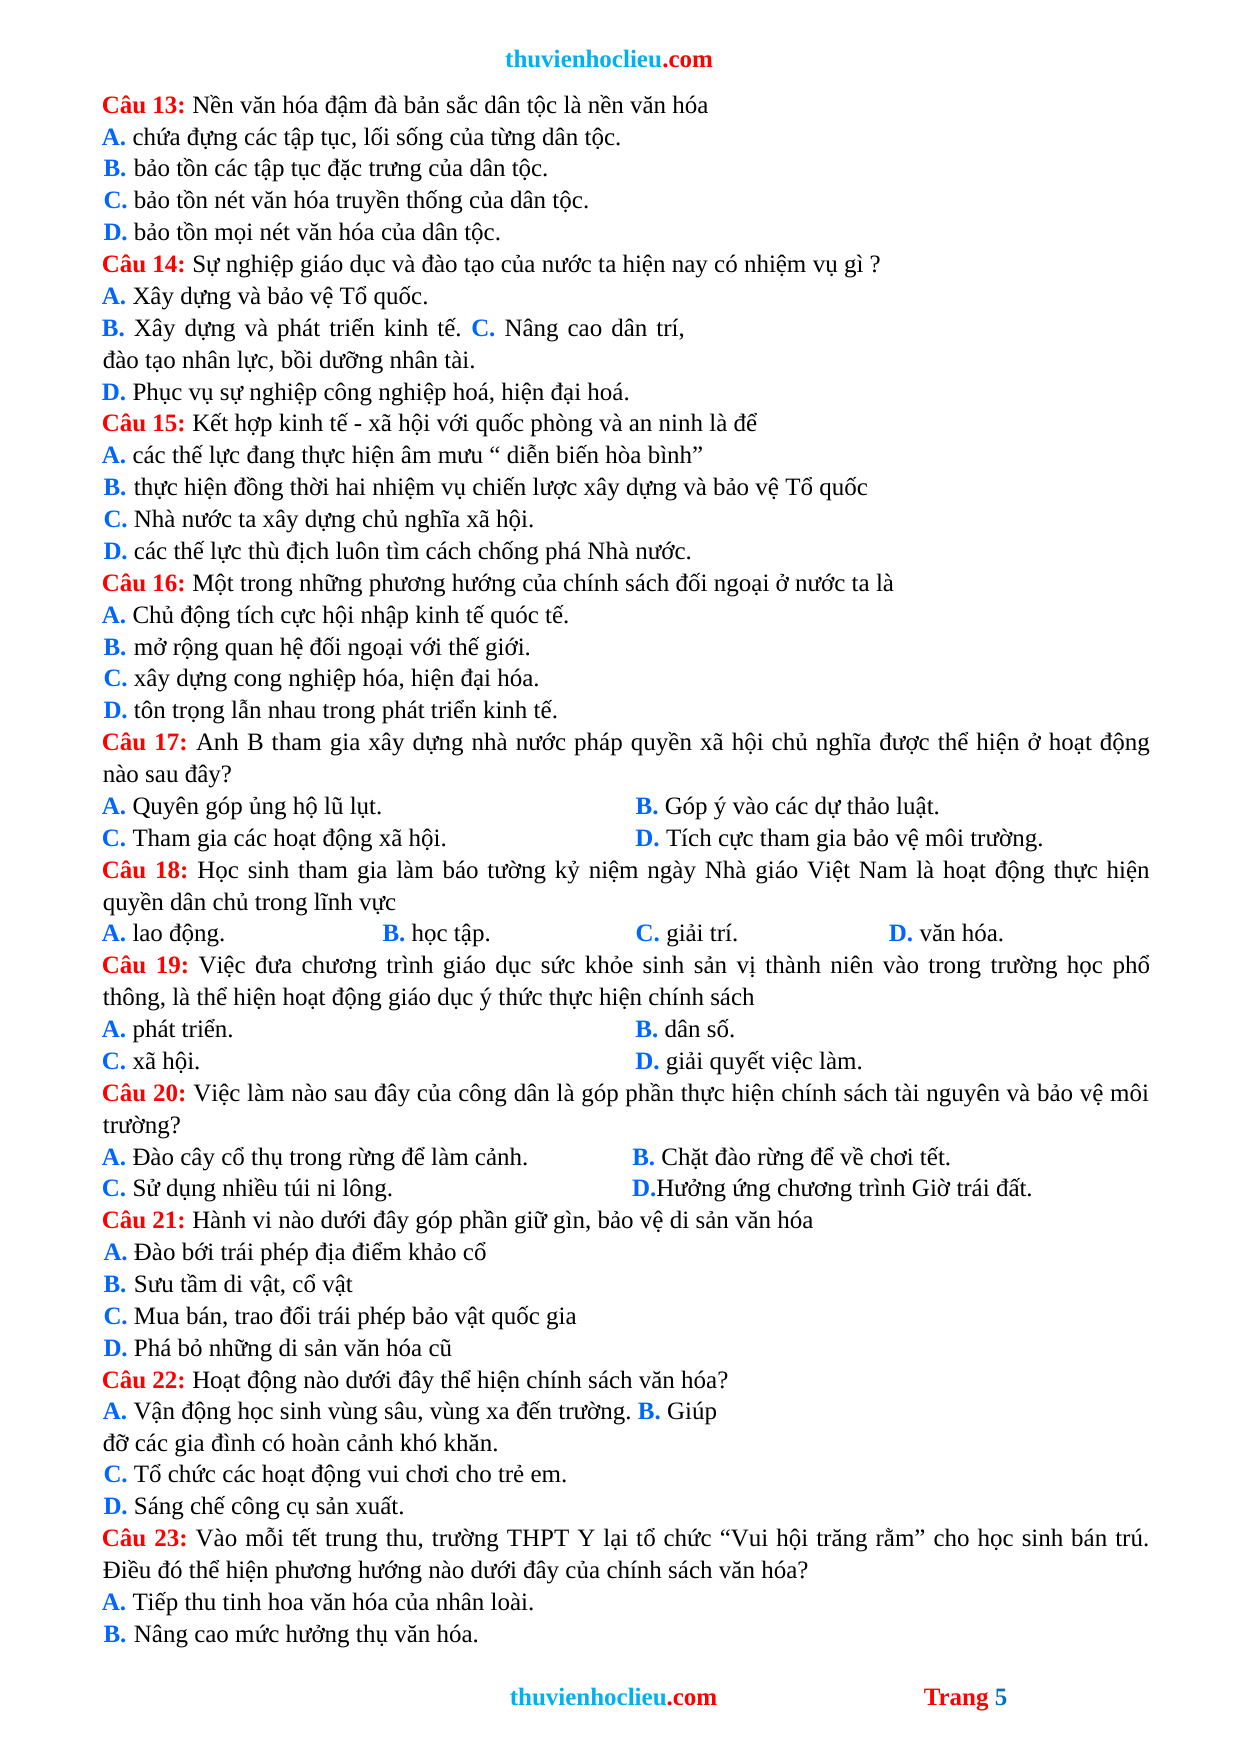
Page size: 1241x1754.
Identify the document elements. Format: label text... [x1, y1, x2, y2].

text Câu 14: Sự nghiệp giáo dục và đào tạo của nước ta hiện nay có nhiệm vụ gì ? [102, 249, 912, 278]
text B. Nâng cao mức hưởng thụ văn hóa. [103, 1619, 1152, 1647]
text D. bảo tồn mọi nét văn hóa của dân tộc. [103, 217, 1152, 246]
text C. Mua bán, trao đổi trái phép bảo vật quốc gia [103, 1301, 1152, 1330]
text B. Sưu tầm di vật, cổ vật [103, 1269, 1152, 1298]
text D. Sáng chế công cụ sản xuất. [103, 1491, 1152, 1520]
text A. Chủ động tích cực hội nhập kinh tế quóc tế. [102, 600, 926, 628]
text C. Nhà nước ta xây dựng chủ nghĩa xã hội. [103, 504, 1152, 533]
text A. chứa đựng các tập tục, lối sống của từng dân tộc. [102, 122, 740, 150]
text A. Quyên góp ủng hộ lũ lụt. B. Góp ý vào các dự thảo luật. [102, 791, 1152, 820]
text C. Tổ chức các hoạt động vui chơi cho trẻ em. [103, 1459, 1152, 1488]
text A. các thế lực đang thực hiện âm mưu “ diễn biến hòa bình” [102, 440, 789, 469]
text B. mở rộng quan hệ đối ngoại với thế giới. [103, 632, 1152, 660]
text C. Sử dụng nhiều túi ni lông. D.Hưởng ứng chương trình Giờ trái đất. [102, 1173, 1152, 1202]
text C. xây dựng cong nghiệp hóa, hiện đại hóa. [103, 663, 1152, 692]
text B. bảo tồn các tập tục đặc trưng của dân tộc. [103, 153, 1152, 182]
text Câu 13: Nền văn hóa đậm đà bản sắc dân tộc là nền văn hóa [102, 90, 740, 118]
text D. Phá bỏ những di sản văn hóa cũ [103, 1333, 1152, 1362]
text Câu 15: Kết hợp kinh tế - xã hội với quốc phòng và an ninh là để [102, 408, 789, 437]
text C. xã hội. D. giải quyết việc làm. [102, 1046, 1152, 1075]
text Câu 22: Hoạt động nào dưới đây thể hiện chính sách văn hóa? A. Vận động học sinh vùng sâu, vùng xa đến trường. B. Giúp đỡ các gia đình có hoàn cảnh khó khăn. [102, 1365, 729, 1457]
text Câu 18: Học sinh tham gia làm báo tường kỷ niệm ngày Nhà giáo Việt Nam là hoạt động thực hiện quyền dân chủ trong lĩnh vực [102, 855, 1152, 915]
text C. Tham gia các hoạt động xã hội. D. Tích cực tham gia bảo vệ môi trường. [102, 823, 1152, 852]
text Câu 16: Một trong những phương hướng của chính sách đối ngoại ở nước ta là [102, 568, 926, 597]
text A. Xây dựng và bảo vệ Tổ quốc. [102, 281, 912, 310]
text Câu 20: Việc làm nào sau đây của công dân là góp phần thực hiện chính sách tài nguyên và bảo vệ môi trường? [102, 1078, 1152, 1138]
text D. các thế lực thù địch luôn tìm cách chống phá Nhà nước. [103, 536, 1152, 565]
text Câu 23: Vào mỗi tết trung thu, trường THPT Y lại tổ chức “Vui hội trăng rằm” cho học sinh bán trú. Điều đó thể hiện phương hướng nào dưới đây của chính sách văn hóa? [102, 1523, 1152, 1584]
text Câu 19: Việc đưa chương trình giáo dục sức khỏe sinh sản vị thành niên vào trong trường học phổ thông, là thể hiện hoạt động giáo dục ý thức thực hiện chính sách [102, 950, 1152, 1011]
text D. tôn trọng lẫn nhau trong phát triển kinh tế. [103, 695, 1152, 724]
text A. lao động. B. học tập. C. giải trí. D. văn hóa. [102, 918, 1152, 947]
text Câu 17: Anh B tham gia xây dựng nhà nước pháp quyền xã hội chủ nghĩa được thể hiện ở hoạt động nào sau đây? [102, 727, 1152, 788]
text D. Phục vụ sự nghiệp công nghiệp hoá, hiện đại hoá. [102, 377, 1152, 405]
text A. Đào cây cổ thụ trong rừng để làm cảnh. B. Chặt đào rừng để về chơi tết. [102, 1142, 1152, 1170]
text B. thực hiện đồng thời hai nhiệm vụ chiến lược xây dựng và bảo vệ Tổ quốc [103, 472, 1152, 501]
text A. phát triển. B. dân số. [102, 1014, 1152, 1043]
text Câu 21: Hành vi nào dưới đây góp phần giữ gìn, bảo vệ di sản văn hóa [102, 1205, 1152, 1234]
text C. bảo tồn nét văn hóa truyền thống của dân tộc. [103, 185, 1152, 214]
text A. Đào bới trái phép địa điểm khảo cổ [103, 1237, 1152, 1266]
text A. Tiếp thu tinh hoa văn hóa của nhân loài. [102, 1587, 1152, 1616]
text B. Xây dựng và phát triển kinh tế. C. Nâng cao dân trí, đào tạo nhân lực, bồi dưỡng nhân tài. [102, 313, 685, 373]
